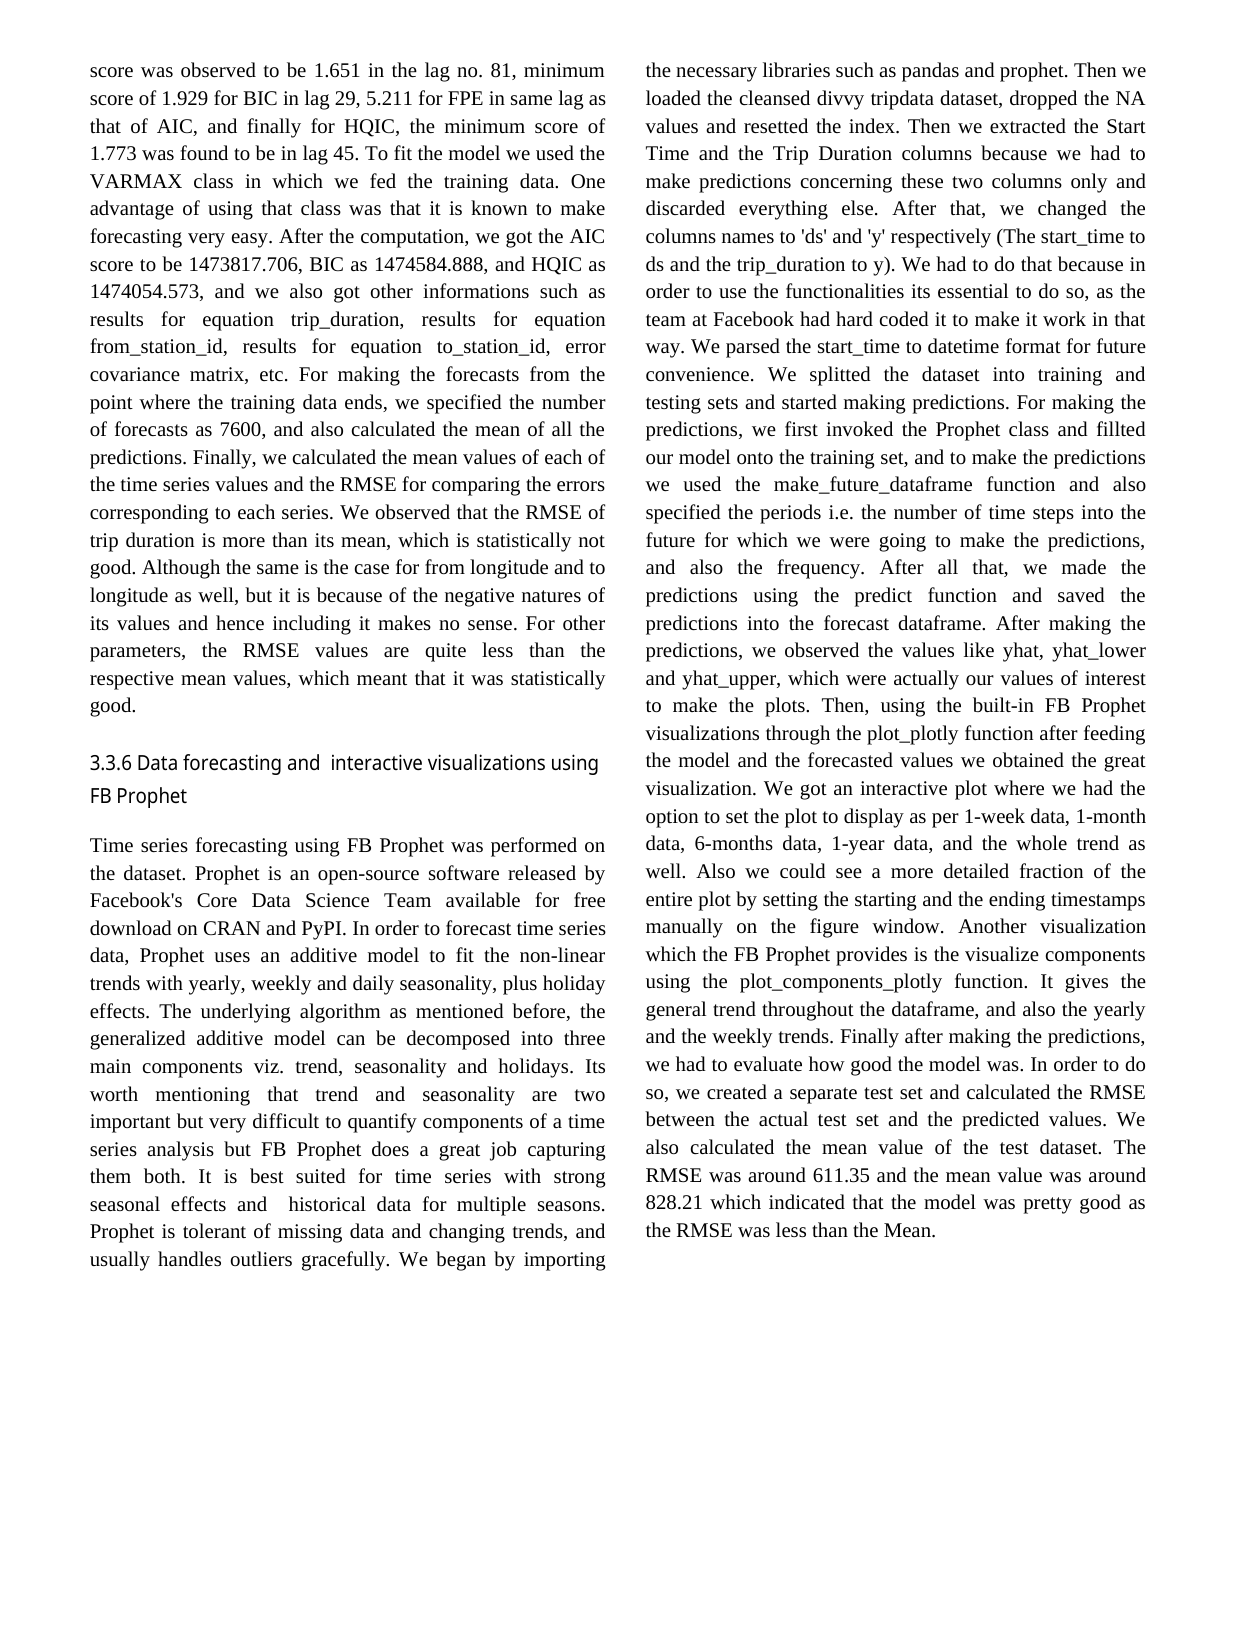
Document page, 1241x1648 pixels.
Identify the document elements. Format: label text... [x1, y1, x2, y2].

text 3.3.6 Data forecasting and interactive visualizations using FB Prophet [89, 748, 606, 809]
text Time series forecasting using FB Prophet was performed on the dataset. Prophet is an open-source software released by Facebook's Core Data Science Team available for free download on CRAN and PyPI. In order to forecast time series data, Prophet uses an additive model to fit the non-linear trends with yearly, weekly and daily seasonality, plus holiday effects. The underlying algorithm as mentioned before, the generalized additive model can be decomposed into three main components viz. trend, seasonality and holidays. Its worth mentioning that trend and seasonality are two important but very difficult to quantify components of a time series analysis but FB Prophet does a great job capturing them both. It is best suited for time series with strong seasonal effects and historical data for multiple seasons. Prophet is tolerant of missing data and changing trends, and usually handles outliers gracefully. We began by importing the necessary libraries such as pandas and prophet. Then we loaded the cleansed divvy tripdata dataset, dropped the NA values and resetted the index. Then we extracted the Start Time and the Trip Duration columns because we had to make predictions concerning these two columns only and discarded everything else. After that, we changed the columns names to 'ds' and 'y' respectively (The start_time to ds and the trip_duration to y). We had to do that because in order to use the functionalities its essential to do so, as the team at Facebook had hard coded it to make it work in that way. We parsed the start_time to datetime format for future convenience. We splitted the dataset into training and testing sets and started making predictions. For making the predictions, we first invoked the Prophet class and fillted our model onto the training set, and to make the predictions we used the make_future_dataframe function and also specified the periods i.e. the number of time steps into the future for which we were going to make the predictions, and also the frequency. After all that, we made the predictions using the predict function and saved the predictions into the forecast dataframe. After making the predictions, we observed the values like yhat, yhat_lower and yhat_upper, which were actually our values of interest to make the plots. Then, using the built-in FB Prophet visualizations through the plot_plotly function after feeding the model and the forecasted values we obtained the great visualization. We got an interactive plot where we had the option to set the plot to display as per 1-week data, 1-month data, 6-months data, 1-year data, and the whole trend as well. Also we could see a more detailed fraction of the entire plot by setting the starting and the ending timestamps manually on the figure window. Another visualization which the FB Prophet provides is the visualize components using the plot_components_plotly function. It gives the general trend throughout the dataframe, and also the yearly and the weekly trends. Finally after making the predictions, we had to evaluate how good the model was. In order to do so, we created a separate test set and calculated the RMSE between the actual test set and the predicted values. We also calculated the mean value of the test dataset. The RMSE was around 611.35 and the mean value was around 828.21 which indicated that the model was pretty good as the RMSE was less than the Mean. [645, 58, 1146, 1242]
text Time series forecasting using FB Prophet was performed on the dataset. Prophet is an open-source software released by Facebook's Core Data Science Team available for free download on CRAN and PyPI. In order to forecast time series data, Prophet uses an additive model to fit the non-linear trends with yearly, weekly and daily seasonality, plus holiday effects. The underlying algorithm as mentioned before, the generalized additive model can be decomposed into three main components viz. trend, seasonality and holidays. Its worth mentioning that trend and seasonality are two important but very difficult to quantify components of a time series analysis but FB Prophet does a great job capturing them both. It is best suited for time series with strong seasonal effects and historical data for multiple seasons. Prophet is tolerant of missing data and changing trends, and usually handles outliers gracefully. We began by importing the necessary libraries such as pandas and prophet. Then we loaded the cleansed divvy tripdata dataset, dropped the NA values and resetted the index. Then we extracted the Start Time and the Trip Duration columns because we had to make predictions concerning these two columns only and discarded everything else. After that, we changed the columns names to 'ds' and 'y' respectively (The start_time to ds and the trip_duration to y). We had to do that because in order to use the functionalities its essential to do so, as the team at Facebook had hard coded it to make it work in that way. We parsed the start_time to datetime format for future convenience. We splitted the dataset into training and testing sets and started making predictions. For making the predictions, we first invoked the Prophet class and fillted our model onto the training set, and to make the predictions we used the make_future_dataframe function and also specified the periods i.e. the number of time steps into the future for which we were going to make the predictions, and also the frequency. After all that, we made the predictions using the predict function and saved the predictions into the forecast dataframe. After making the predictions, we observed the values like yhat, yhat_lower and yhat_upper, which were actually our values of interest to make the plots. Then, using the built-in FB Prophet visualizations through the plot_plotly function after feeding the model and the forecasted values we obtained the great visualization. We got an interactive plot where we had the option to set the plot to display as per 1-week data, 1-month data, 6-months data, 1-year data, and the whole trend as well. Also we could see a more detailed fraction of the entire plot by setting the starting and the ending timestamps manually on the figure window. Another visualization which the FB Prophet provides is the visualize components using the plot_components_plotly function. It gives the general trend throughout the dataframe, and also the yearly and the weekly trends. Finally after making the predictions, we had to evaluate how good the model was. In order to do so, we created a separate test set and calculated the RMSE between the actual test set and the predicted values. We also calculated the mean value of the test dataset. The RMSE was around 611.35 and the mean value was around 828.21 which indicated that the model was pretty good as the RMSE was less than the Mean. [89, 833, 606, 1271]
